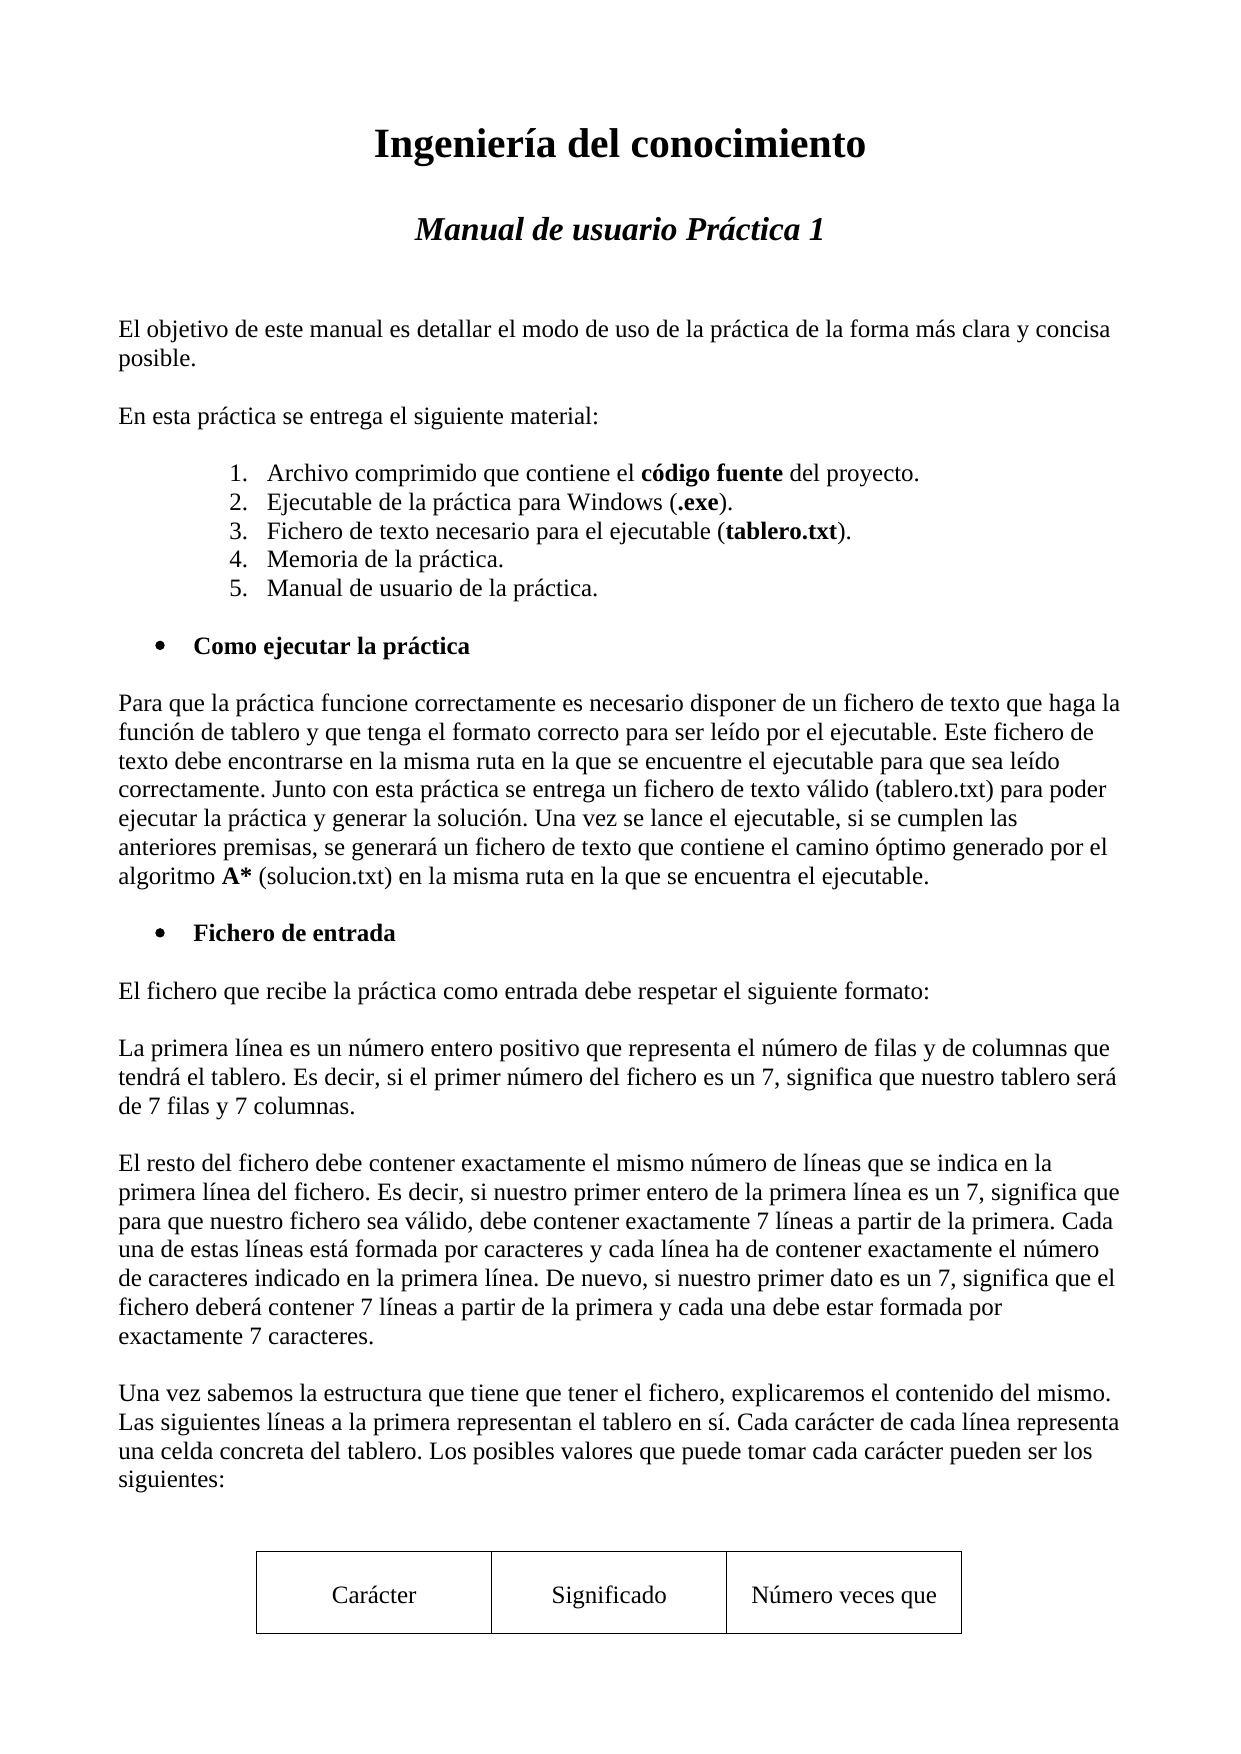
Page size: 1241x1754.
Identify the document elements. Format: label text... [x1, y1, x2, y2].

text En esta práctica se entrega el siguiente material: [118, 401, 1122, 429]
text Ingeniería del conocimiento [118, 118, 1122, 166]
text El objetivo de este manual es detallar el modo de uso de la práctica de la forma más clara y concisa posible. [118, 314, 1122, 372]
text Una vez sabemos la estructura que tiene que tener el fichero, explicaremos el contenido del mismo. [118, 1378, 1122, 1407]
list Manual de usuario de la práctica. [229, 573, 1122, 602]
table_header Carácter [257, 1552, 491, 1633]
table_header Significado [492, 1552, 726, 1633]
text La primera línea es un número entero positivo que representa el número de filas y de columnas que tendrá el tablero. Es decir, si el primer número del fichero es un 7, significa que nuestro tablero será de 7 filas y 7 columnas. [118, 1033, 1122, 1119]
list Fichero de texto necesario para el ejecutable (tablero.txt). [229, 516, 1122, 544]
list Archivo comprimido que contiene el código fuente del proyecto. [229, 458, 1122, 487]
list Fichero de entrada [156, 918, 1122, 947]
list Memoria de la práctica. [229, 544, 1122, 573]
text Las siguientes líneas a la primera representan el tablero en sí. Cada carácter de cada línea representa una celda concreta del tablero. Los posibles valores que puede tomar cada carácter pueden ser los siguientes: [118, 1407, 1122, 1493]
list Como ejecutar la práctica [156, 631, 1122, 659]
text Manual de usuario Práctica 1 [118, 209, 1122, 247]
text El fichero que recibe la práctica como entrada debe respetar el siguiente formato: [118, 976, 1122, 1004]
text El resto del fichero debe contener exactamente el mismo número de líneas que se indica en la primera línea del fichero. Es decir, si nuestro primer entero de la primera línea es un 7, significa que para que nuestro fichero sea válido, debe contener exactamente 7 líneas a partir de la primera. Cada una de estas líneas está formada por caracteres y cada línea ha de contener exactamente el número de caracteres indicado en la primera línea. De nuevo, si nuestro primer dato es un 7, significa que el fichero deberá contener 7 líneas a partir de la primera y cada una debe estar formada por exactamente 7 caracteres. [118, 1148, 1122, 1349]
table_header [727, 1552, 961, 1633]
text Para que la práctica funcione correctamente es necesario disponer de un fichero de texto que haga la función de tablero y que tenga el formato correcto para ser leído por el ejecutable. Este fichero de texto debe encontrarse en la misma ruta en la que se encuentre el ejecutable para que sea leído correctamente. Junto con esta práctica se entrega un fichero de texto válido (tablero.txt) para poder ejecutar la práctica y generar la solución. Una vez se lance el ejecutable, si se cumplen las anteriores premisas, se generará un fichero de texto que contiene el camino óptimo generado por el algoritmo A* (solucion.txt) en la misma ruta en la que se encuentra el ejecutable. [118, 688, 1122, 889]
list Ejecutable de la práctica para Windows (.exe). [229, 487, 1122, 516]
